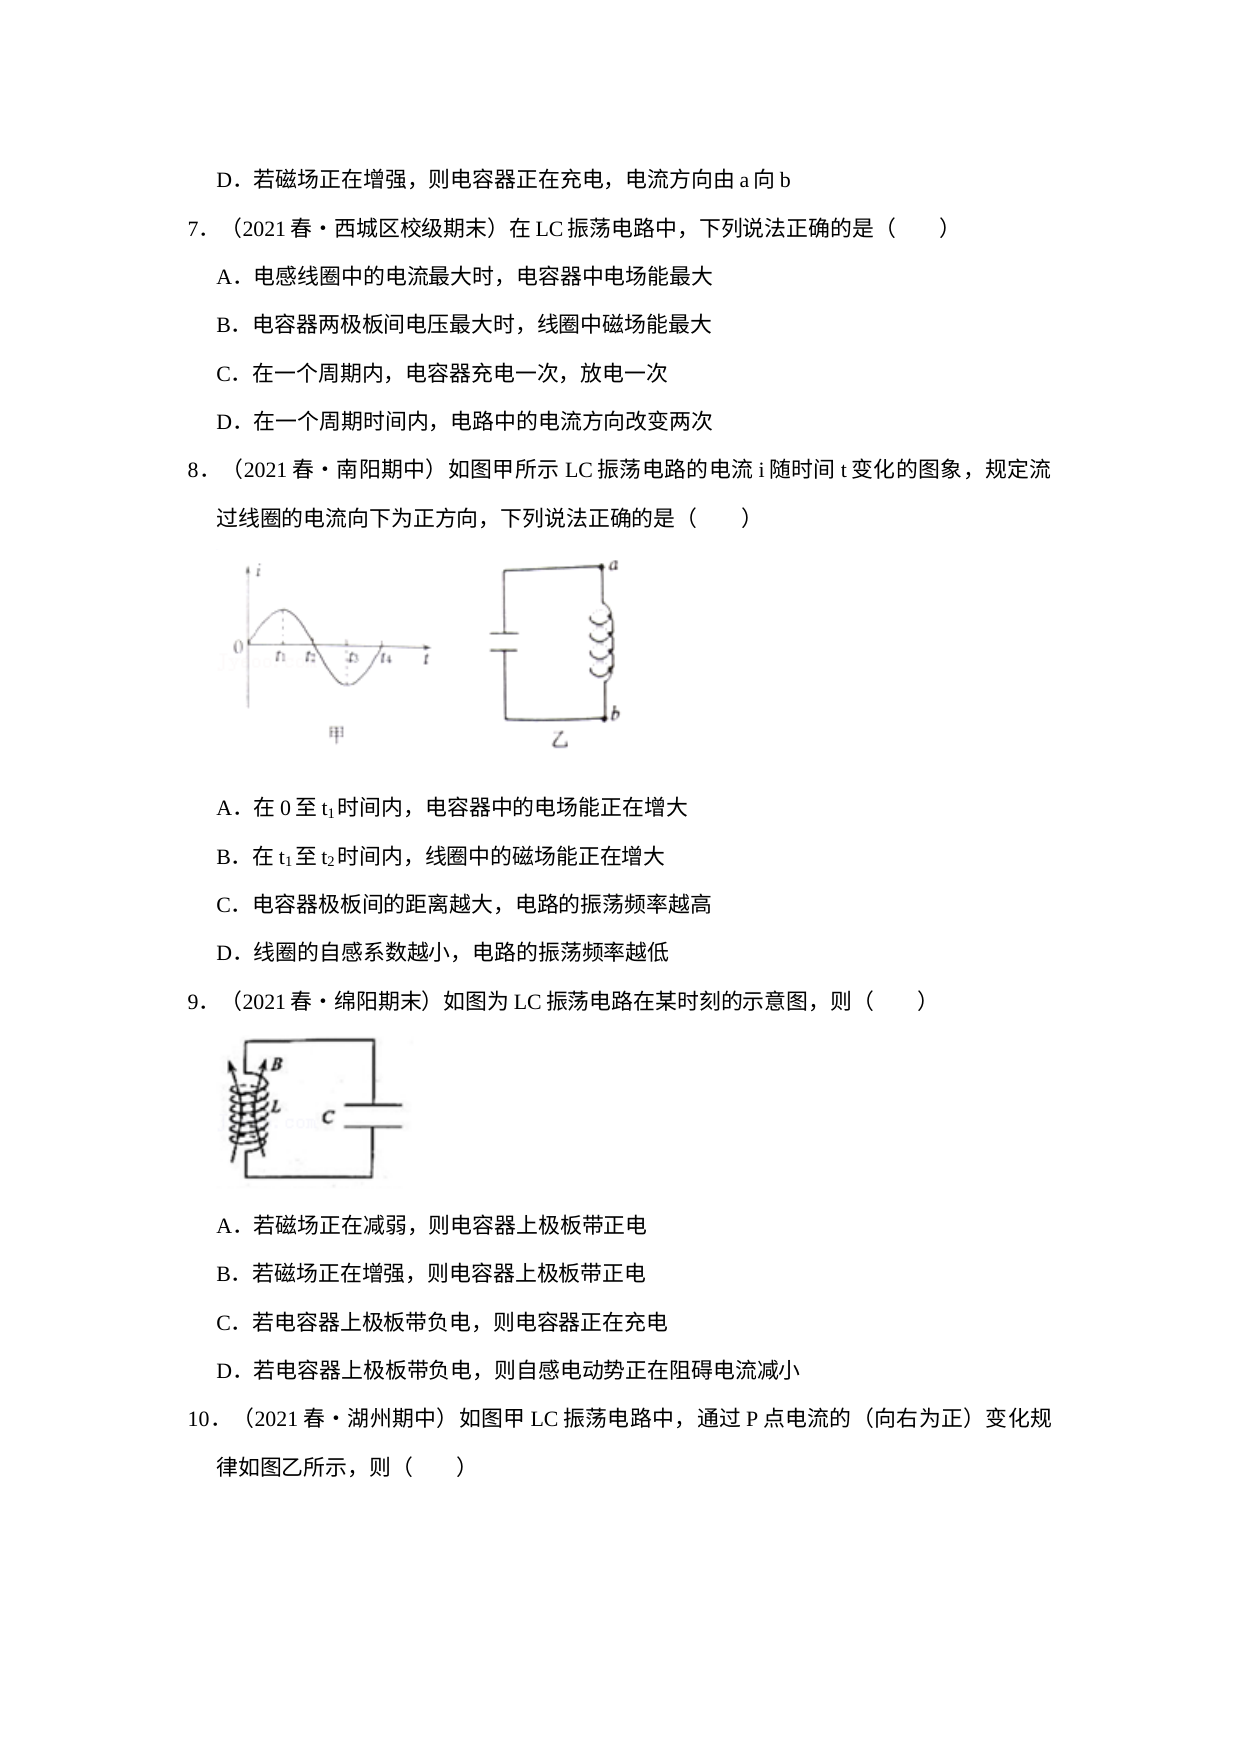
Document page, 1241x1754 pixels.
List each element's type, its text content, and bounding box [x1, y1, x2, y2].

picture [216, 549, 626, 753]
text D．线圈的自感系数越小，电路的振荡频率越低 [187, 935, 1053, 967]
text 9．（2021春•绵阳期末）如图为LC振荡电路在某时刻的示意图，则（ ） [187, 983, 1053, 1016]
text C．若电容器上极板带负电，则电容器正在充电 [187, 1304, 1053, 1337]
text A．电感线圈中的电流最大时，电容器中电场能最大 [187, 259, 1053, 291]
text 8．（2021春•南阳期中）如图甲所示LC振荡电路的电流i随时间t变化的图象，规定流过线圈的电流向下为正方向，下列说法正确的是（ ） [187, 452, 1053, 533]
text D．若磁场正在增强，则电容器正在充电，电流方向由a向b [187, 162, 1053, 194]
text B．若磁场正在增强，则电容器上极板带正电 [187, 1256, 1053, 1288]
text D．若电容器上极板带负电，则自感电动势正在阻碍电流减小 [187, 1352, 1053, 1385]
text D．在一个周期时间内，电路中的电流方向改变两次 [187, 404, 1053, 436]
text B．在t1至t2时间内，线圈中的磁场能正在增大 [187, 838, 1053, 871]
text B．电容器两极板间电压最大时，线圈中磁场能最大 [187, 307, 1053, 339]
text 7．（2021春•西城区校级期末）在LC振荡电路中，下列说法正确的是（ ） [187, 210, 1053, 243]
text A．在0至t1时间内，电容器中的电场能正在增大 [187, 790, 1053, 822]
text A．若磁场正在减弱，则电容器上极板带正电 [187, 1207, 1053, 1240]
text C．电容器极板间的距离越大，电路的振荡频率越高 [187, 887, 1053, 919]
text 10．（2021春•湖州期中）如图甲LC振荡电路中，通过P点电流的（向右为正）变化规律如图乙所示，则（ ） [187, 1401, 1053, 1482]
text C．在一个周期内，电容器充电一次，放电一次 [187, 355, 1053, 388]
picture [216, 1031, 418, 1193]
